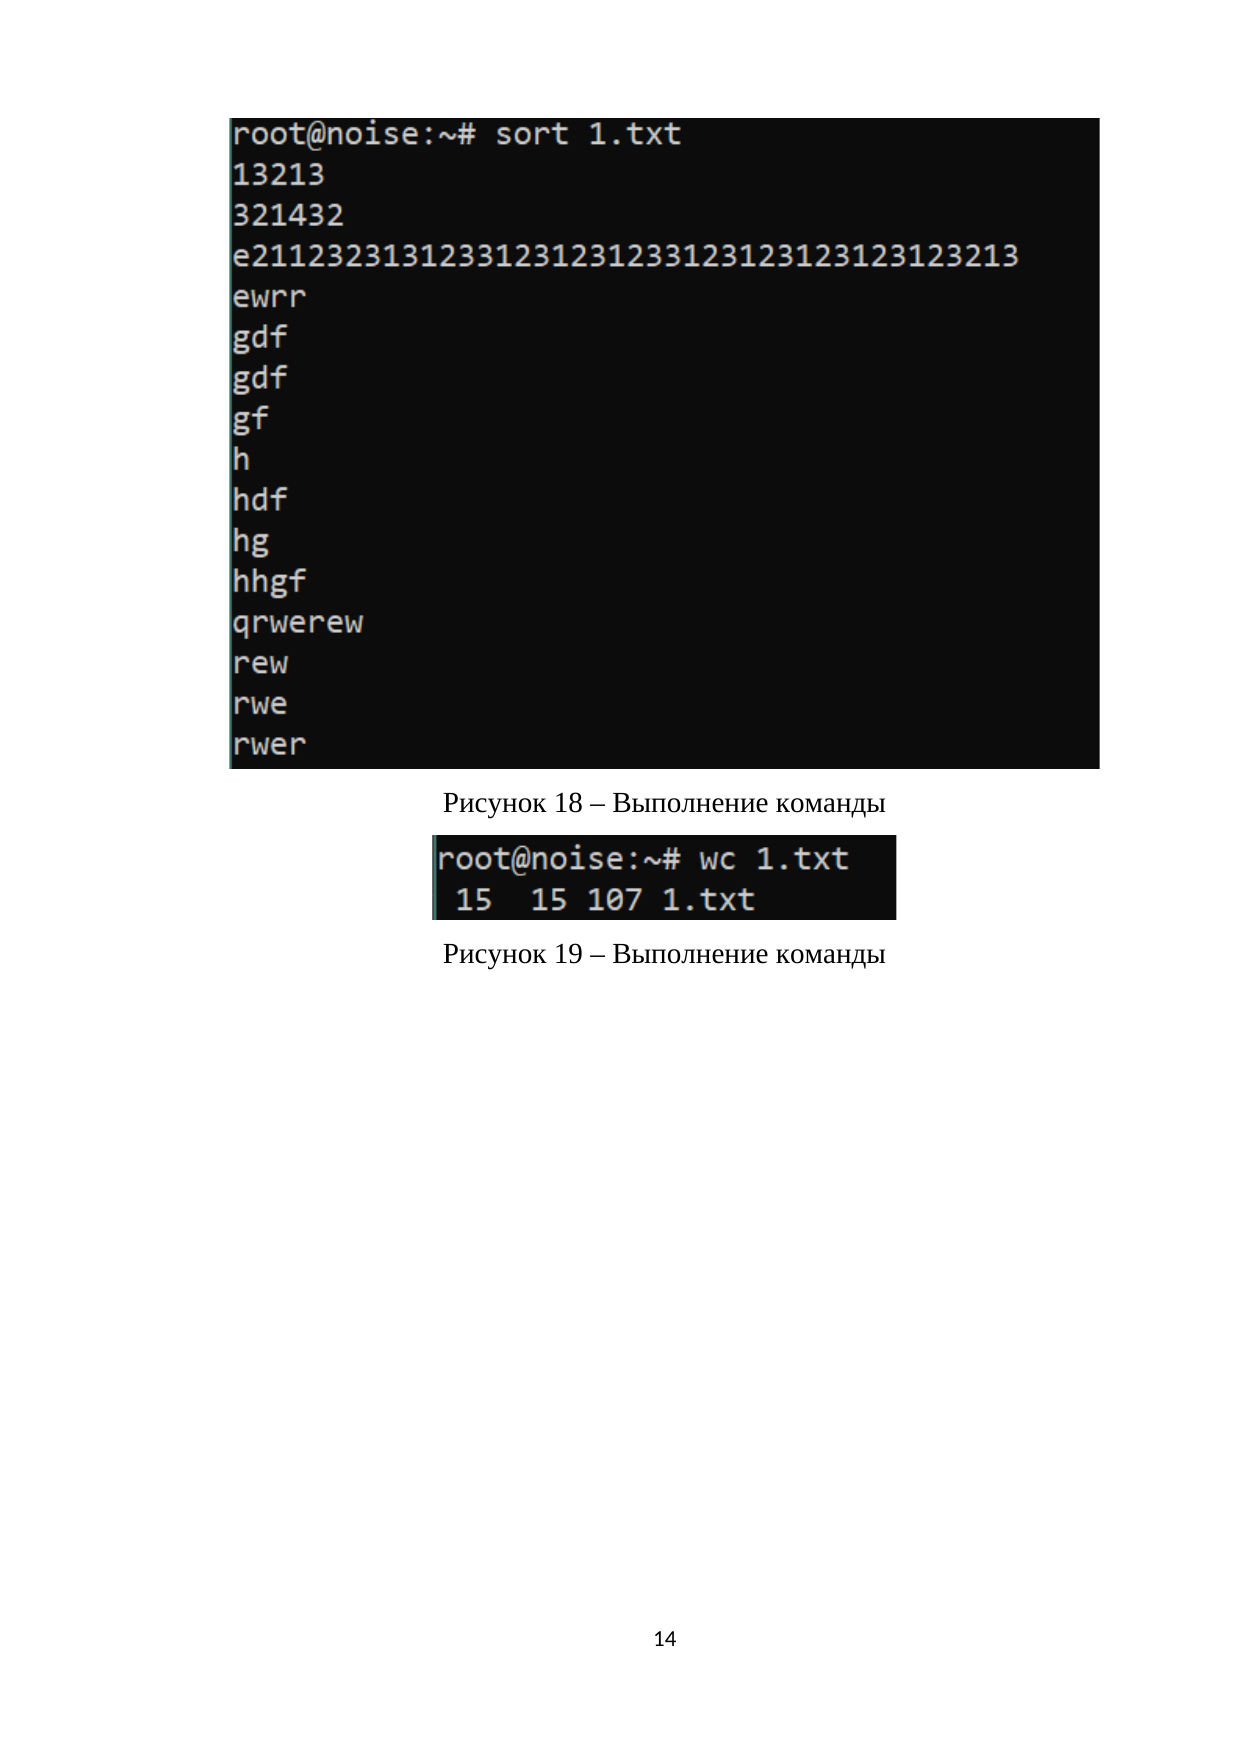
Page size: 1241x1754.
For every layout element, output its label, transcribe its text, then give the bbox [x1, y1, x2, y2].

picture [432, 835, 897, 920]
text Рисунок 19 – Выполнение команды [177, 936, 1152, 970]
picture [229, 118, 1100, 769]
text Рисунок 18 – Выполнение команды [177, 785, 1152, 818]
